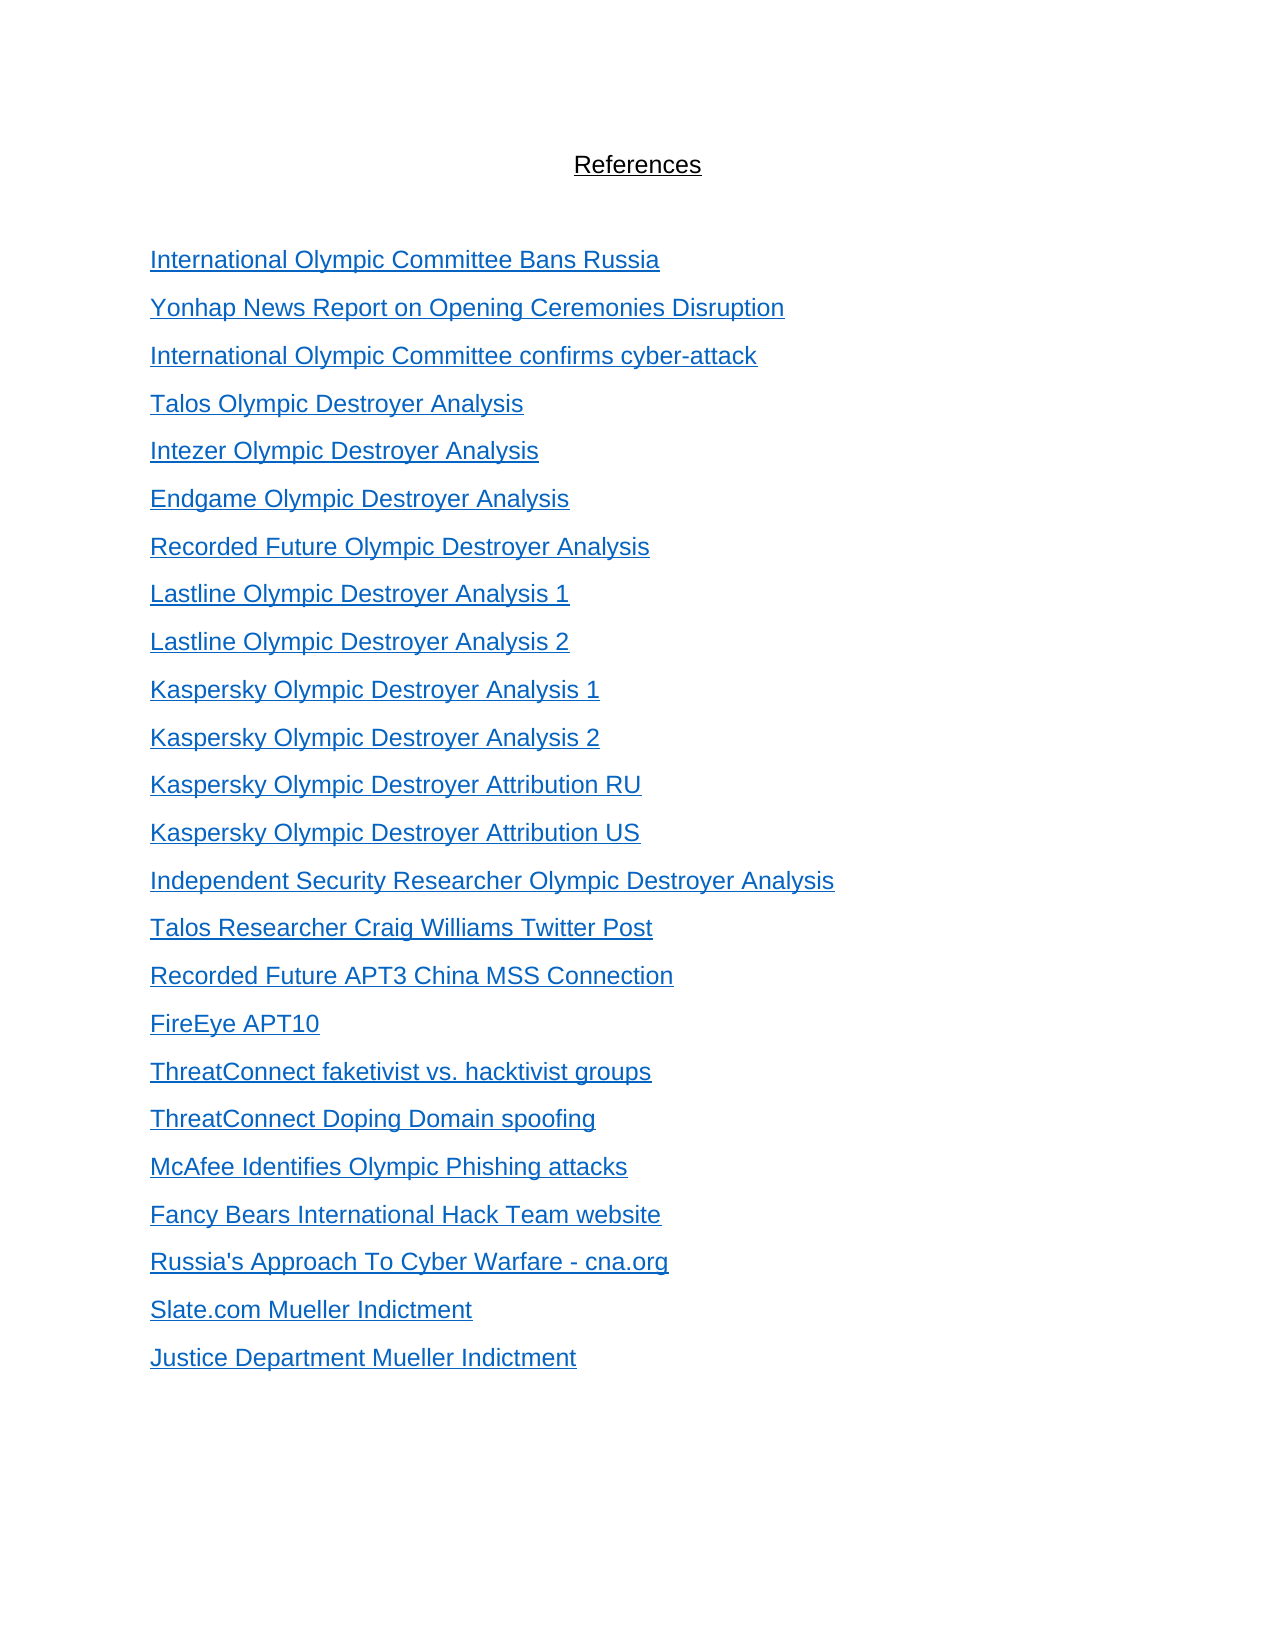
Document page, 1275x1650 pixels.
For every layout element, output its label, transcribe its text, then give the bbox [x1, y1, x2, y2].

text Recorded Future APT3 China MSS Connection [150, 961, 1125, 990]
text References [150, 150, 1125, 179]
text Fancy Bears International Hack Team website [150, 1199, 1125, 1228]
text Kaspersky Olympic Destroyer Attribution US [150, 818, 1125, 847]
text Intezer Olympic Destroyer Analysis [150, 436, 1125, 465]
text Kaspersky Olympic Destroyer Attribution RU [150, 770, 1125, 799]
text Lastline Olympic Destroyer Analysis 1 [150, 579, 1125, 608]
text Talos Olympic Destroyer Analysis [150, 388, 1125, 417]
text Kaspersky Olympic Destroyer Analysis 1 [150, 675, 1125, 703]
text Slate.com Mueller Indictment [150, 1295, 1125, 1324]
text Russia's Approach To Cyber Warfare - cna.org [150, 1247, 1125, 1276]
text Independent Security Researcher Olympic Destroyer Analysis [150, 866, 1125, 894]
text International Olympic Committee confirms cyber-attack [150, 341, 1125, 369]
text International Olympic Committee Bans Russia [150, 245, 1125, 274]
text ThreatConnect Doping Domain spoofing [150, 1104, 1125, 1133]
text Recorded Future Olympic Destroyer Analysis [150, 532, 1125, 560]
text Lastline Olympic Destroyer Analysis 2 [150, 627, 1125, 656]
text Justice Department Mueller Indictment [150, 1343, 1125, 1371]
text McAfee Identifies Olympic Phishing attacks [150, 1152, 1125, 1181]
text Endgame Olympic Destroyer Analysis [150, 484, 1125, 513]
text ThreatConnect faketivist vs. hacktivist groups [150, 1056, 1125, 1085]
text Yonhap News Report on Opening Ceremonies Disruption [150, 293, 1125, 322]
text Talos Researcher Craig Williams Twitter Post [150, 913, 1125, 942]
text Kaspersky Olympic Destroyer Analysis 2 [150, 722, 1125, 751]
text FireEye APT10 [150, 1009, 1125, 1037]
